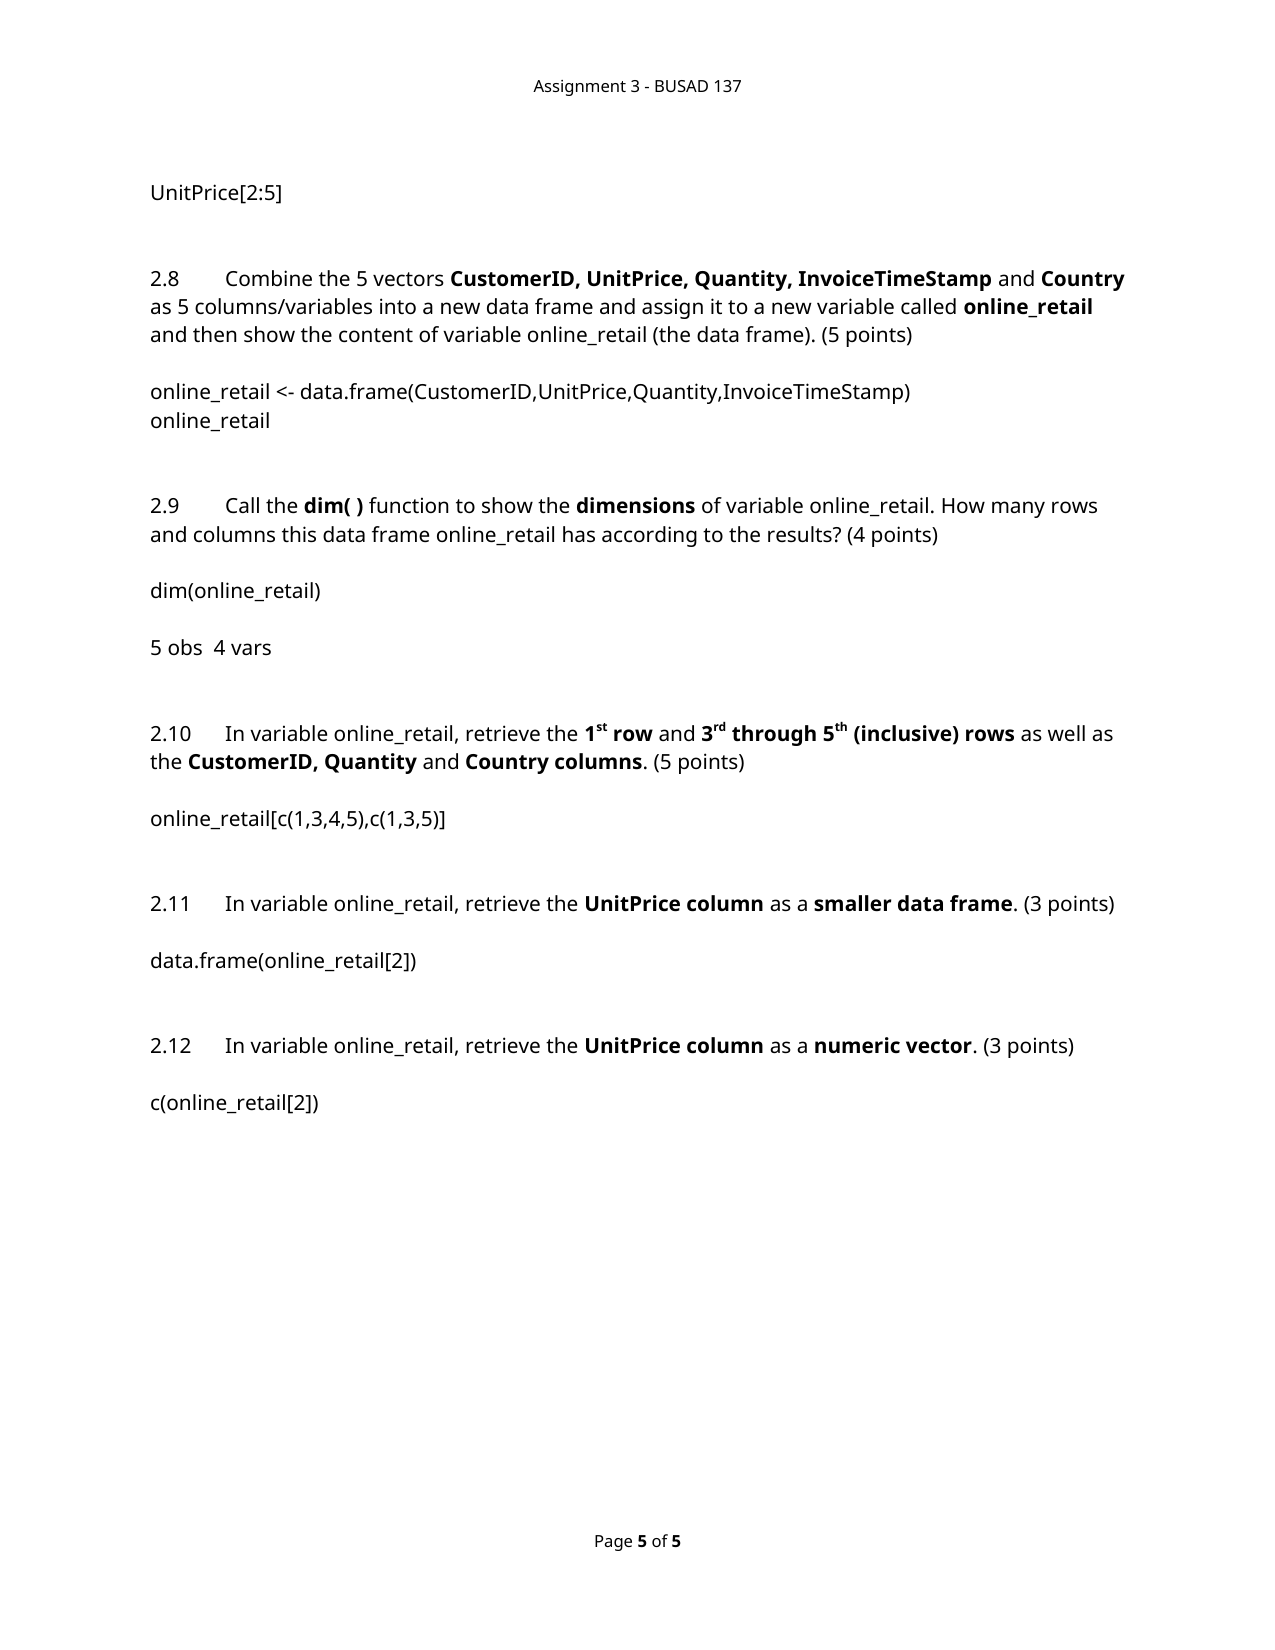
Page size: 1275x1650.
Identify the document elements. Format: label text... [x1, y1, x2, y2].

text online_retail <- data.frame(CustomerID,UnitPrice,Quantity,InvoiceTimeStamp) [150, 377, 1125, 406]
text 2.9 Call the dim( ) function to show the dimensions of variable online_retail. How many rows and columns this data frame online_retail has according to the results? (4 points) [150, 491, 1125, 548]
text c(online_retail[2]) [150, 1088, 1125, 1117]
text 2.12 In variable online_retail, retrieve the UnitPrice column as a numeric vector. (3 points) [150, 1032, 1125, 1060]
text 2.8 Combine the 5 vectors CustomerID, UnitPrice, Quantity, InvoiceTimeStamp and Country as 5 columns/variables into a new data frame and assign it to a new variable called online_retail and then show the content of variable online_retail (the data frame). (5 points) [150, 264, 1125, 349]
text online_retail[c(1,3,4,5),c(1,3,5)] [150, 804, 1125, 832]
text online_retail [150, 406, 1125, 434]
text 2.10 In variable online_retail, retrieve the 1st row and 3rd through 5th (inclusive) rows as well as the CustomerID, Quantity and Country columns. (5 points) [150, 719, 1125, 776]
text data.frame(online_retail[2]) [150, 946, 1125, 975]
text dim(online_retail) 5 obs 4 vars [150, 577, 1125, 662]
text UnitPrice[2:5] [150, 178, 1125, 207]
text 2.11 In variable online_retail, retrieve the UnitPrice column as a smaller data frame. (3 points) [150, 889, 1125, 918]
